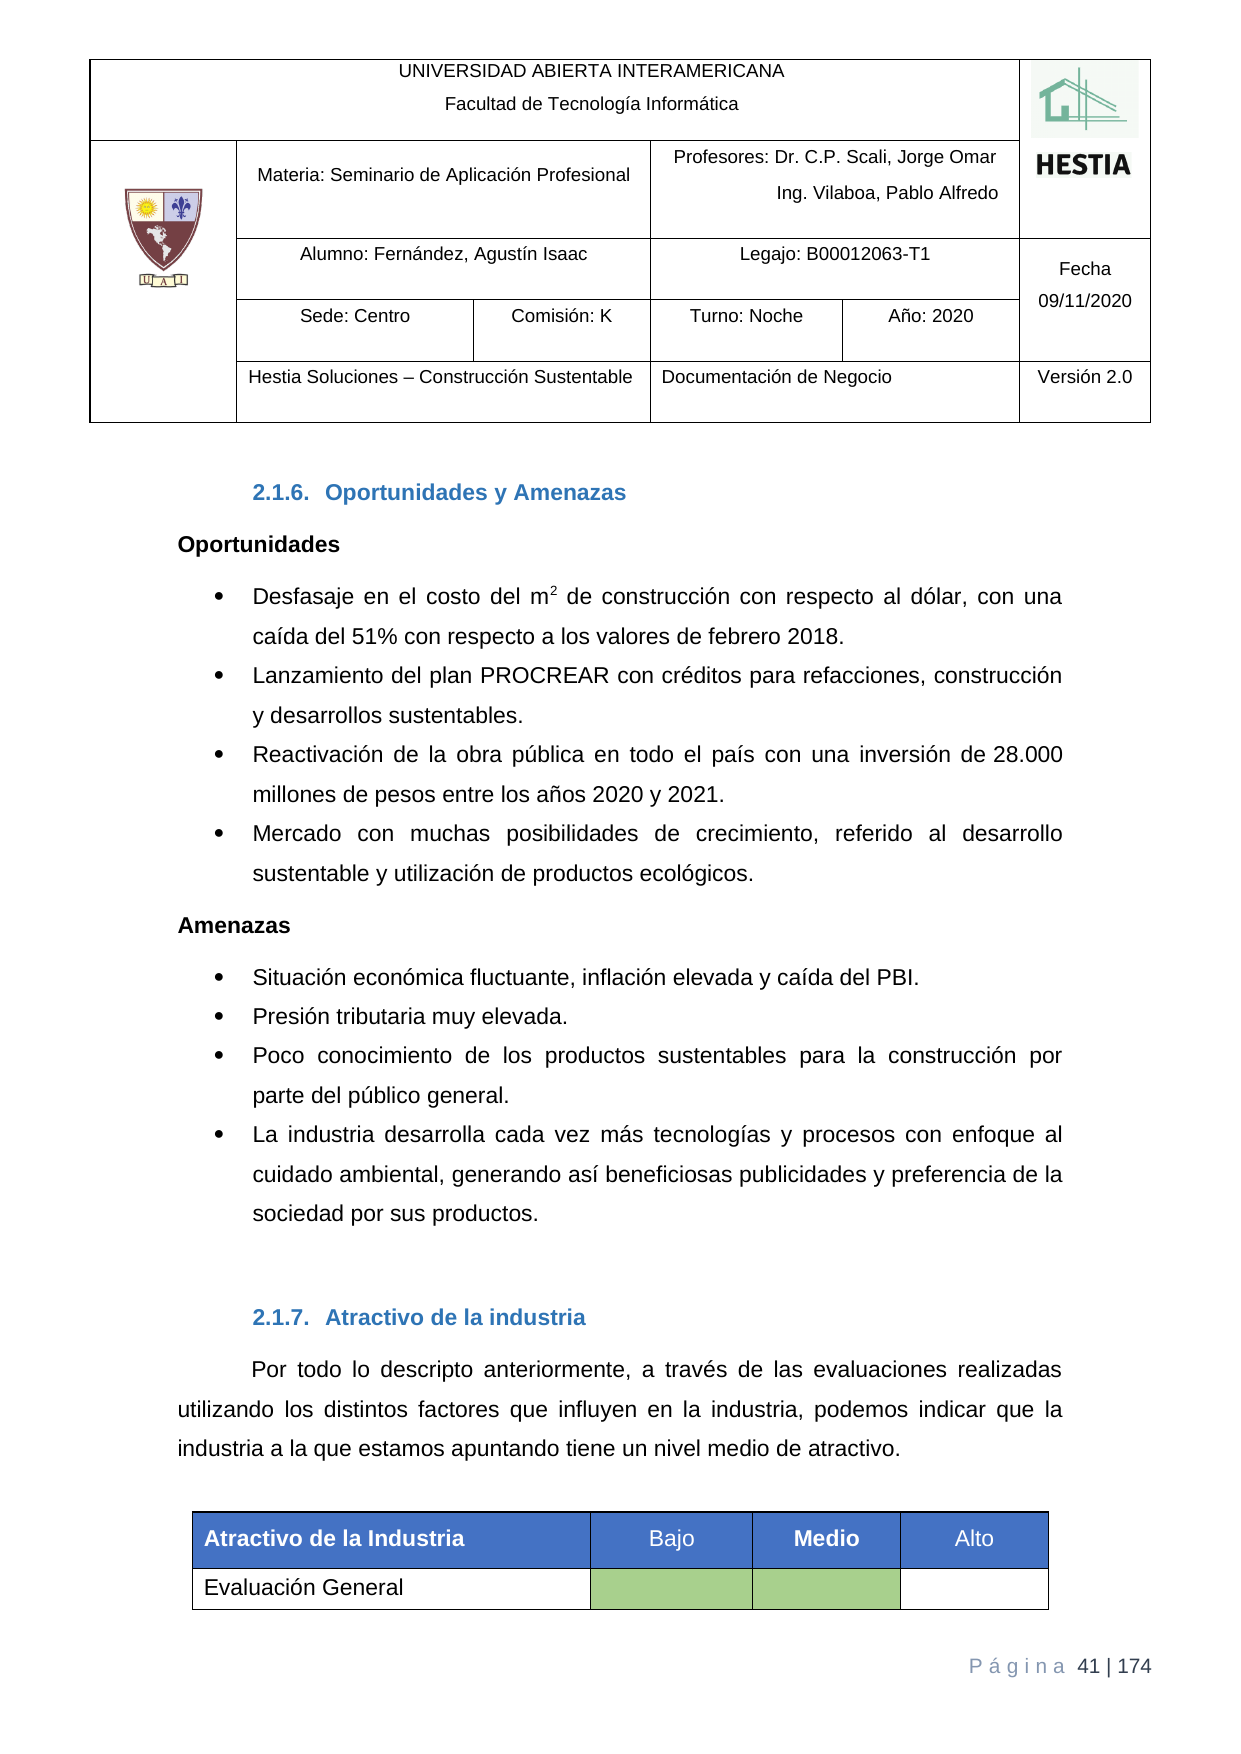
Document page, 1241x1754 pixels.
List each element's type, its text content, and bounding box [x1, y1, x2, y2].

list Reactivación de la obra pública en todo el país con una inversión de 28.000 millones de pesos entre los años 2020 y 2021. [215, 741, 1063, 807]
list Poco conocimiento de los productos sustentables para la construcción por parte del público general. [215, 1042, 1063, 1108]
list Situación económica fluctuante, inflación elevada y caída del PBI. [215, 963, 1063, 990]
picture [116, 181, 208, 288]
text Amenazas [177, 912, 1063, 938]
table_header Medio [753, 1513, 900, 1568]
table_header Atractivo de la Industria [193, 1513, 590, 1568]
picture [1036, 152, 1132, 178]
picture [1031, 60, 1139, 138]
table_cell [901, 1569, 1048, 1609]
table_cell [753, 1569, 900, 1609]
table_header Bajo [591, 1513, 752, 1568]
list Lanzamiento del plan PROCREAR con créditos para refacciones, construcción y desarrollos sustentables. [215, 662, 1063, 728]
text Por todo lo descripto anteriormente, a través de las evaluaciones realizadas utilizando los distintos factores que influyen en la industria, podemos indicar que la industria a la que estamos apuntando tiene un nivel medio de atractivo. [177, 1356, 1063, 1462]
table_cell [591, 1569, 752, 1609]
table_header Alto [901, 1513, 1048, 1568]
list Presión tributaria muy elevada. [215, 1003, 1063, 1029]
subtitle Atractivo de la industria [252, 1304, 1063, 1331]
table_cell Evaluación General [193, 1569, 590, 1609]
list Desfasaje en el costo del m2 de construcción con respecto al dólar, con una caída del 51% con respecto a los valores de febrero 2018. [215, 583, 1063, 649]
text Oportunidades [177, 531, 1063, 558]
list La industria desarrolla cada vez más tecnologías y procesos con enfoque al cuidado ambiental, generando así beneficiosas publicidades y preferencia de la sociedad por sus productos. [215, 1121, 1063, 1227]
subtitle Oportunidades y Amenazas [252, 479, 1063, 506]
list Mercado con muchas posibilidades de crecimiento, referido al desarrollo sustentable y utilización de productos ecológicos. [215, 820, 1063, 886]
